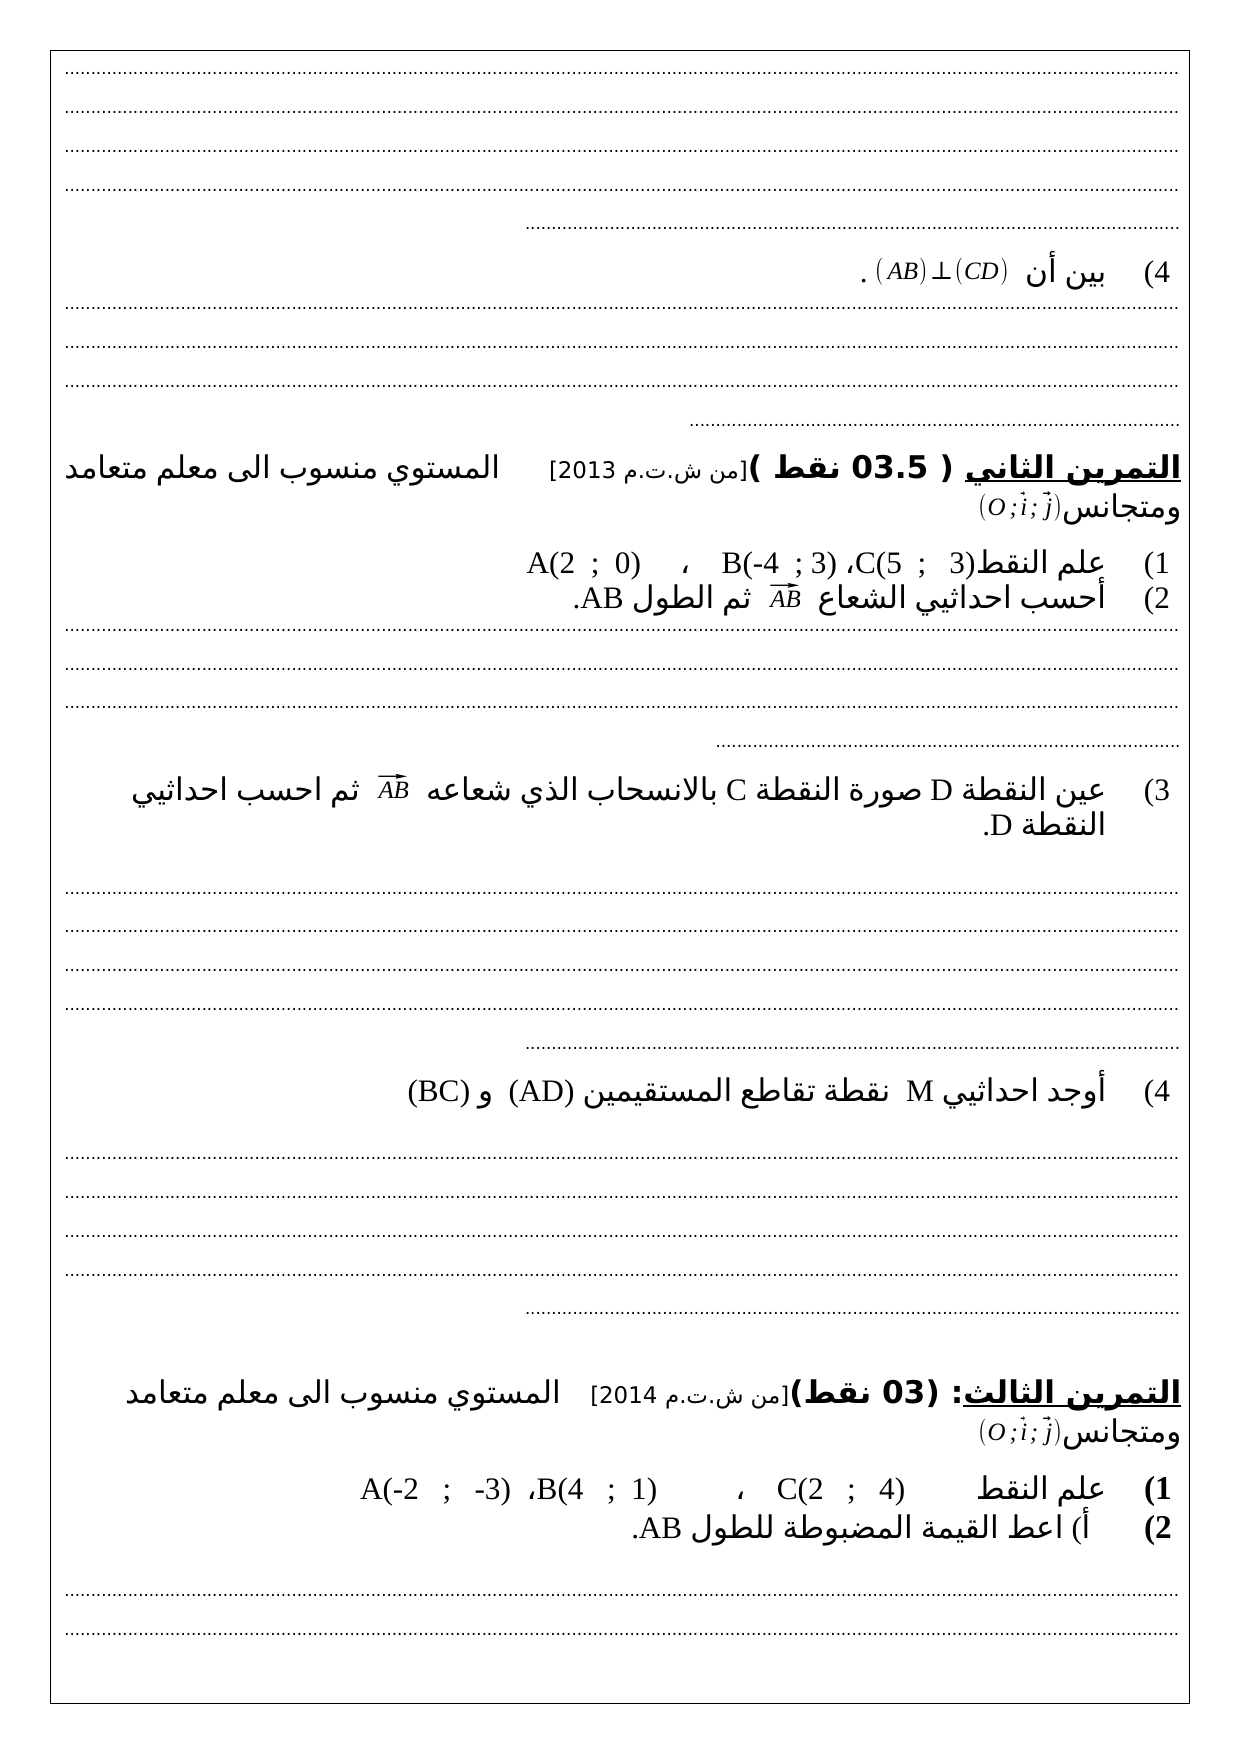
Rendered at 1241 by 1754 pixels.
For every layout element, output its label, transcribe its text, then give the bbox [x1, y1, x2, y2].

text ................................................................................................................................................................................................................................................................................................................................................................................................................................................................................................................................................................................................................................................................................................................................................. [59, 616, 1181, 751]
list علم النقط A(-2 ; -3) ،B(4 ; 1) ، C(2 ; 4) [59, 1468, 1144, 1507]
text التمرين الثالث: (03 نقط)[من ش.ت.م 2014] المستوي منسوب الى معلم متعامد ومتجانس [59, 1374, 1181, 1449]
text التمرين الثاني ( 03.5 نقط )[من ش.ت.م 2013] المستوي منسوب الى معلم متعامد ومتجانس [59, 449, 1181, 524]
list أوجد احداثيي M نقطة تقاطع المستقيمين (AD) و (BC) [59, 1072, 1144, 1108]
list علم النقطA(2 ; 0) ، B(-4 ; 3) ،C(5 ; 3) [59, 544, 1144, 580]
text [59, 1581, 1181, 1639]
list بين أن . [59, 253, 1144, 289]
list عين النقطة D صورة النقطة C بالانسحاب الذي شعاعه ثم احسب احداثيي النقطة D. [59, 771, 1144, 843]
list أحسب احداثيي الشعاع ثم الطول AB. [59, 580, 1144, 616]
list أ) اعط القيمة المضبوطة للطول AB. [59, 1507, 1144, 1545]
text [59, 59, 1181, 233]
